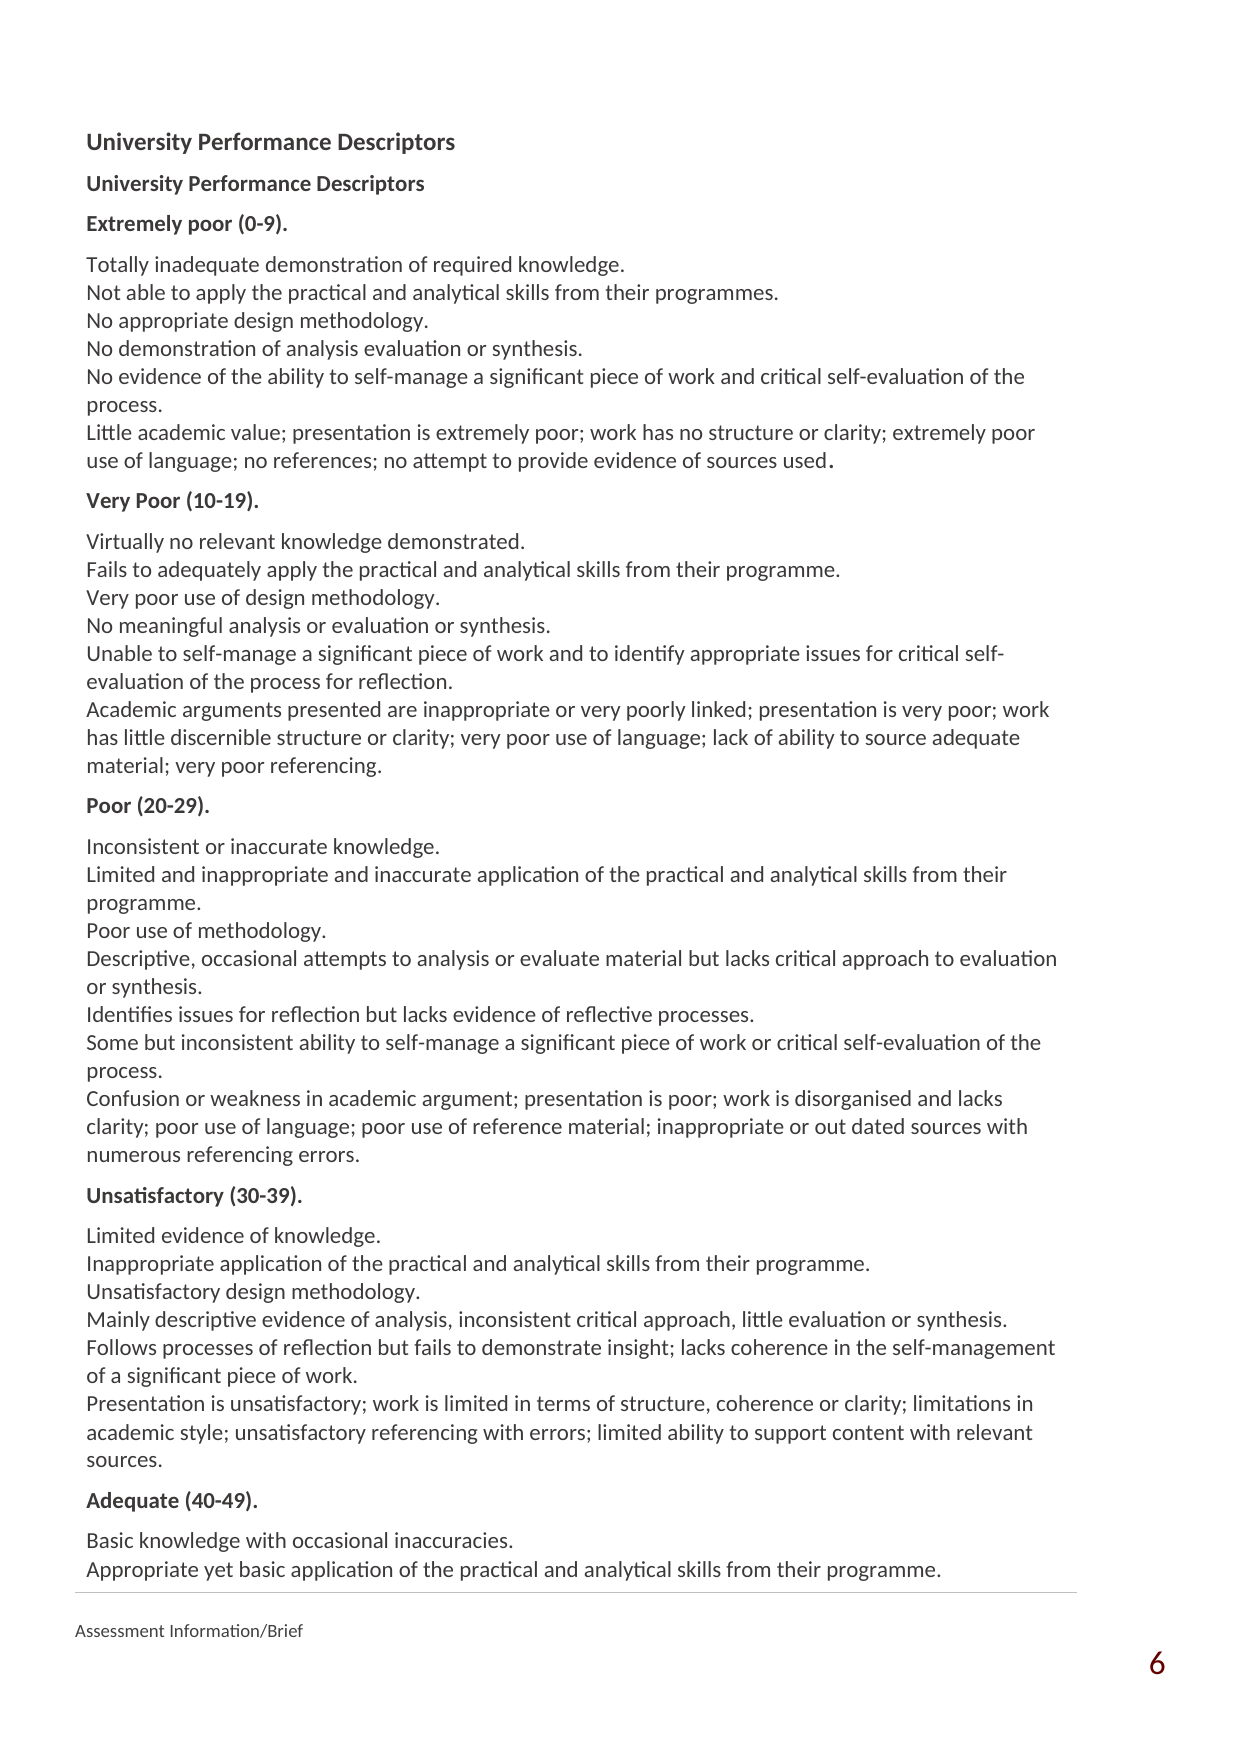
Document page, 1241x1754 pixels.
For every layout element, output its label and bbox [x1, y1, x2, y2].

table_header [75, 104, 1077, 1592]
